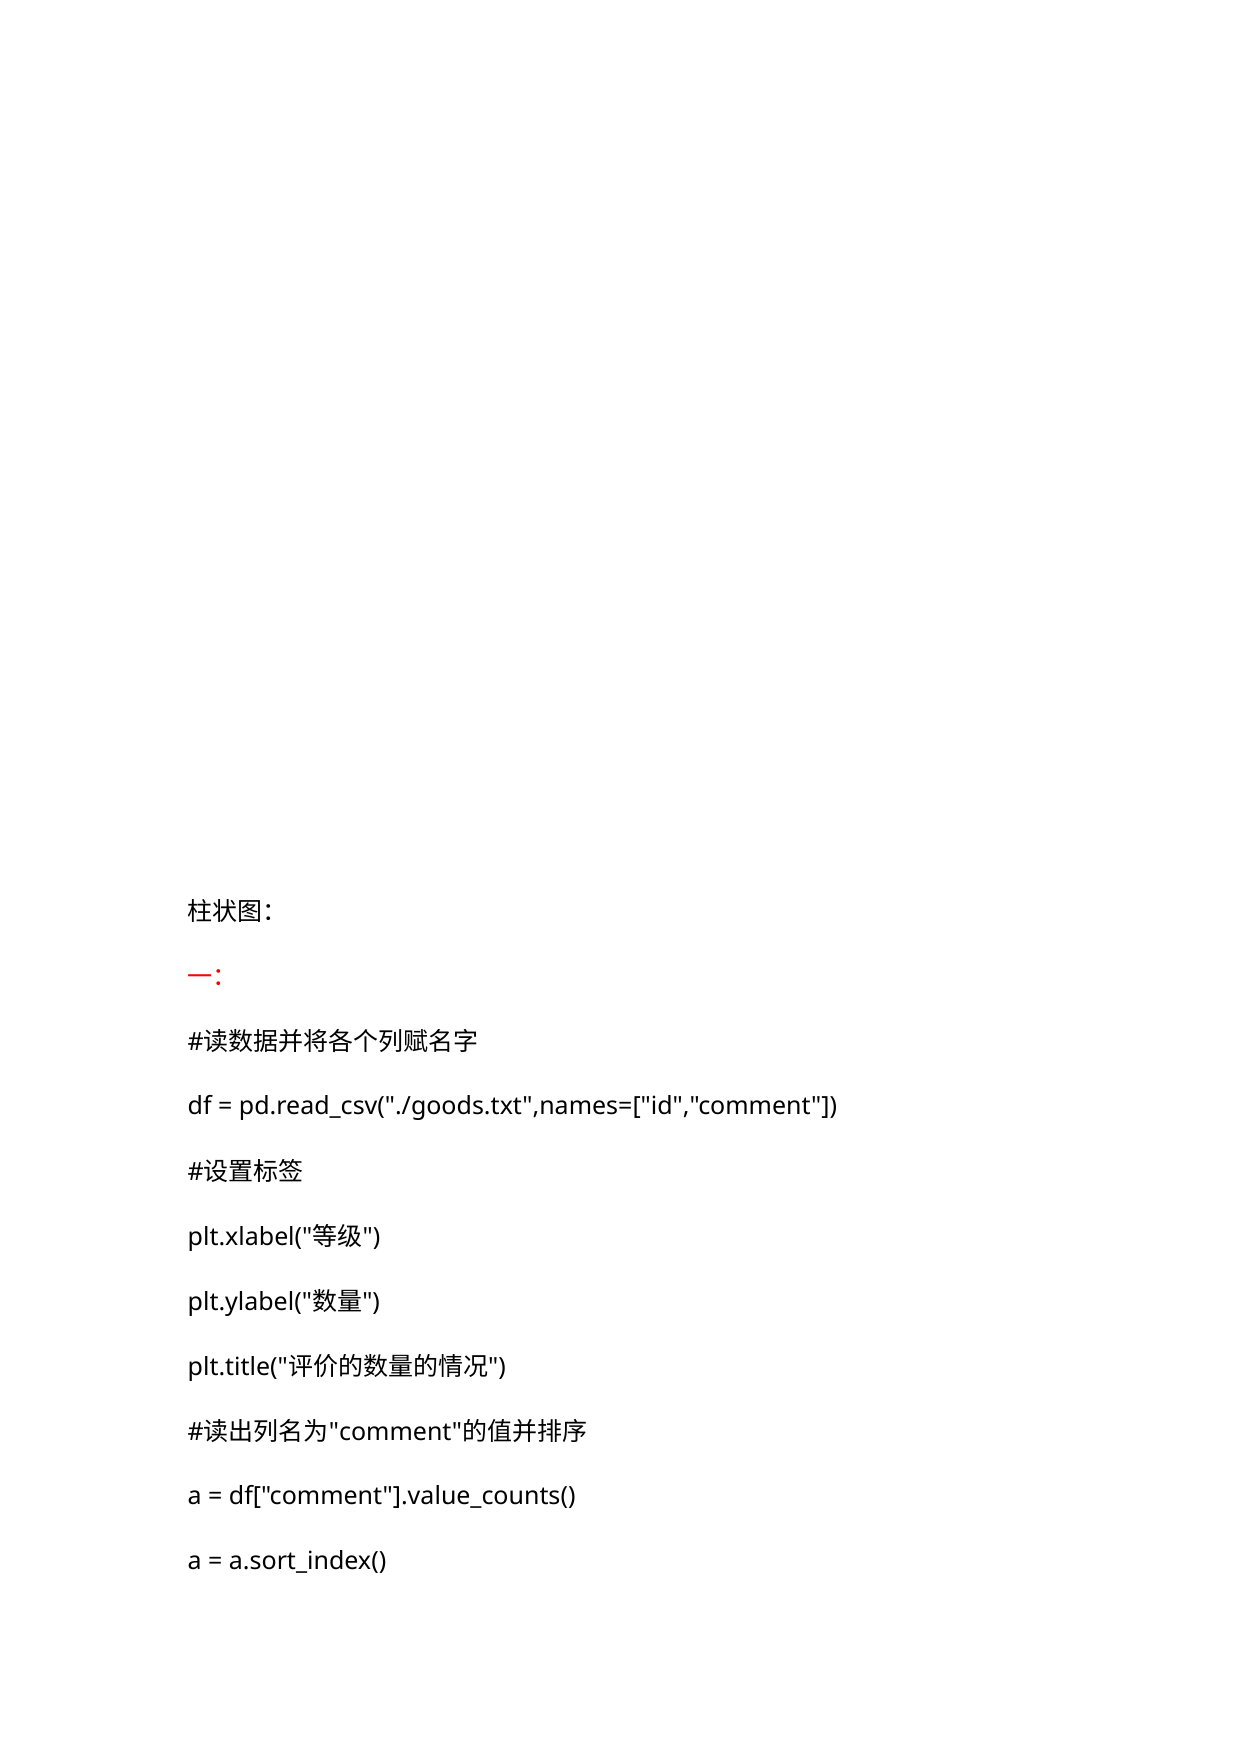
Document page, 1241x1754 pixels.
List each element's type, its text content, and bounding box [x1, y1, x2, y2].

list #设置标签 [187, 1137, 1093, 1202]
list df = pd.read_csv("./goods.txt",names=["id","comment"]) [187, 1072, 1093, 1137]
list plt.title("评价的数量的情况") [187, 1332, 1093, 1397]
list a = a.sort_index() [187, 1527, 1093, 1592]
list 柱状图： [187, 877, 1093, 942]
list 一： [187, 942, 1093, 1007]
list plt.ylabel("数量") [187, 1267, 1093, 1332]
list a = df["comment"].value_counts() [187, 1462, 1093, 1527]
list plt.xlabel("等级") [187, 1202, 1093, 1267]
list #读数据并将各个列赋名字 [187, 1007, 1093, 1072]
list #读出列名为"comment"的值并排序 [187, 1397, 1093, 1462]
